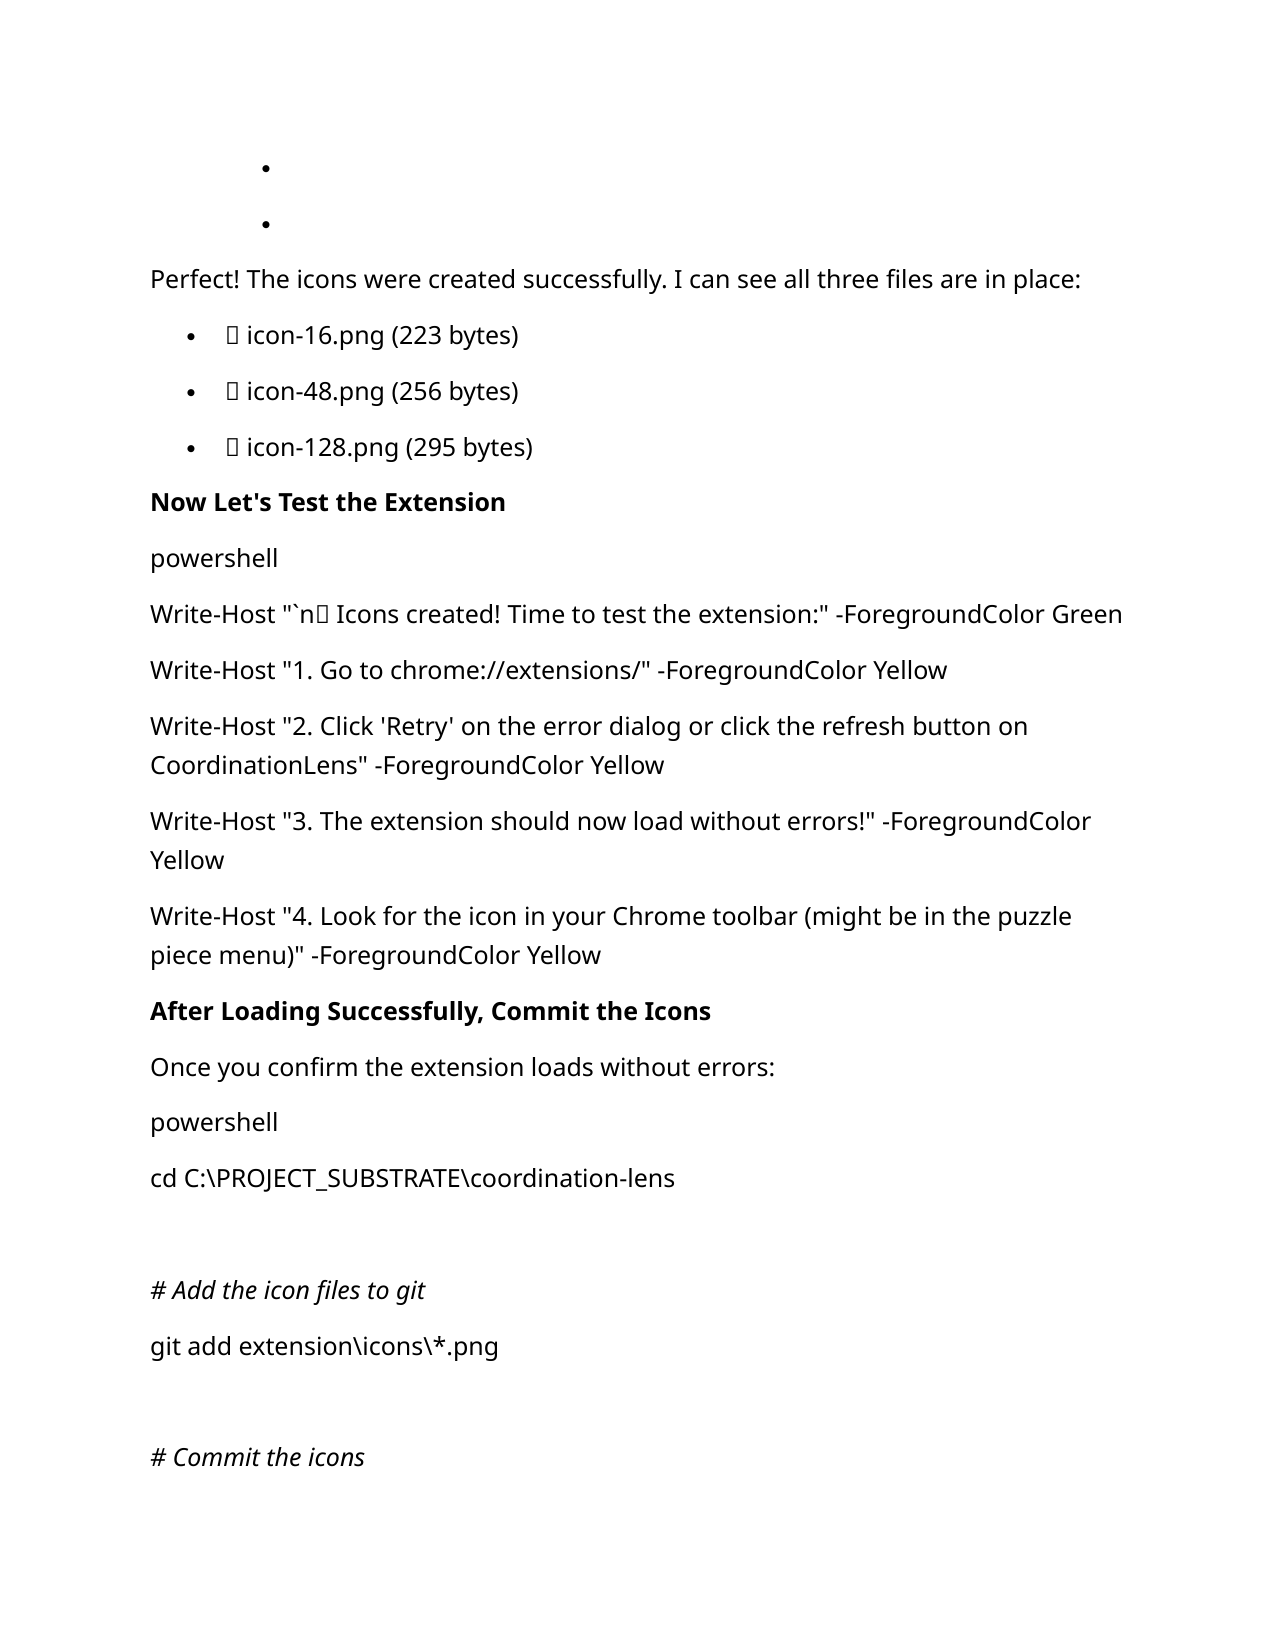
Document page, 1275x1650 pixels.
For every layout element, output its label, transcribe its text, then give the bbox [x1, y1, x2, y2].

text Once you confirm the extension loads without errors: [150, 1049, 1125, 1083]
text Write-Host "4. Look for the icon in your Chrome toolbar (might be in the puzzle piece menu)" -ForegroundColor Yellow [150, 898, 1125, 972]
text git add extension\icons\*.png [150, 1328, 1125, 1362]
list ✅ icon-128.png (295 bytes) [187, 429, 1125, 463]
text powershell [150, 1105, 1125, 1139]
list ✅ icon-16.png (223 bytes) [187, 317, 1125, 352]
text Write-Host "1. Go to chrome://extensions/" -ForegroundColor Yellow [150, 652, 1125, 687]
text Write-Host "`n✅ Icons created! Time to test the extension:" -ForegroundColor Green [150, 597, 1125, 631]
text Perfect! The icons were created successfully. I can see all three files are in place: [150, 262, 1125, 296]
text # Commit the icons [150, 1440, 1125, 1474]
text After Loading Successfully, Commit the Icons [150, 993, 1125, 1027]
text cd C:\PROJECT_SUBSTRATE\coordination-lens [150, 1161, 1125, 1195]
text # Add the icon files to git [150, 1272, 1125, 1307]
list ✅ icon-48.png (256 bytes) [187, 373, 1125, 407]
text powershell [150, 541, 1125, 575]
text Now Let's Test the Extension [150, 485, 1125, 519]
text Write-Host "3. The extension should now load without errors!" -ForegroundColor Yellow [150, 803, 1125, 877]
text Write-Host "2. Click 'Retry' on the error dialog or click the refresh button on CoordinationLens" -ForegroundColor Yellow [150, 708, 1125, 782]
